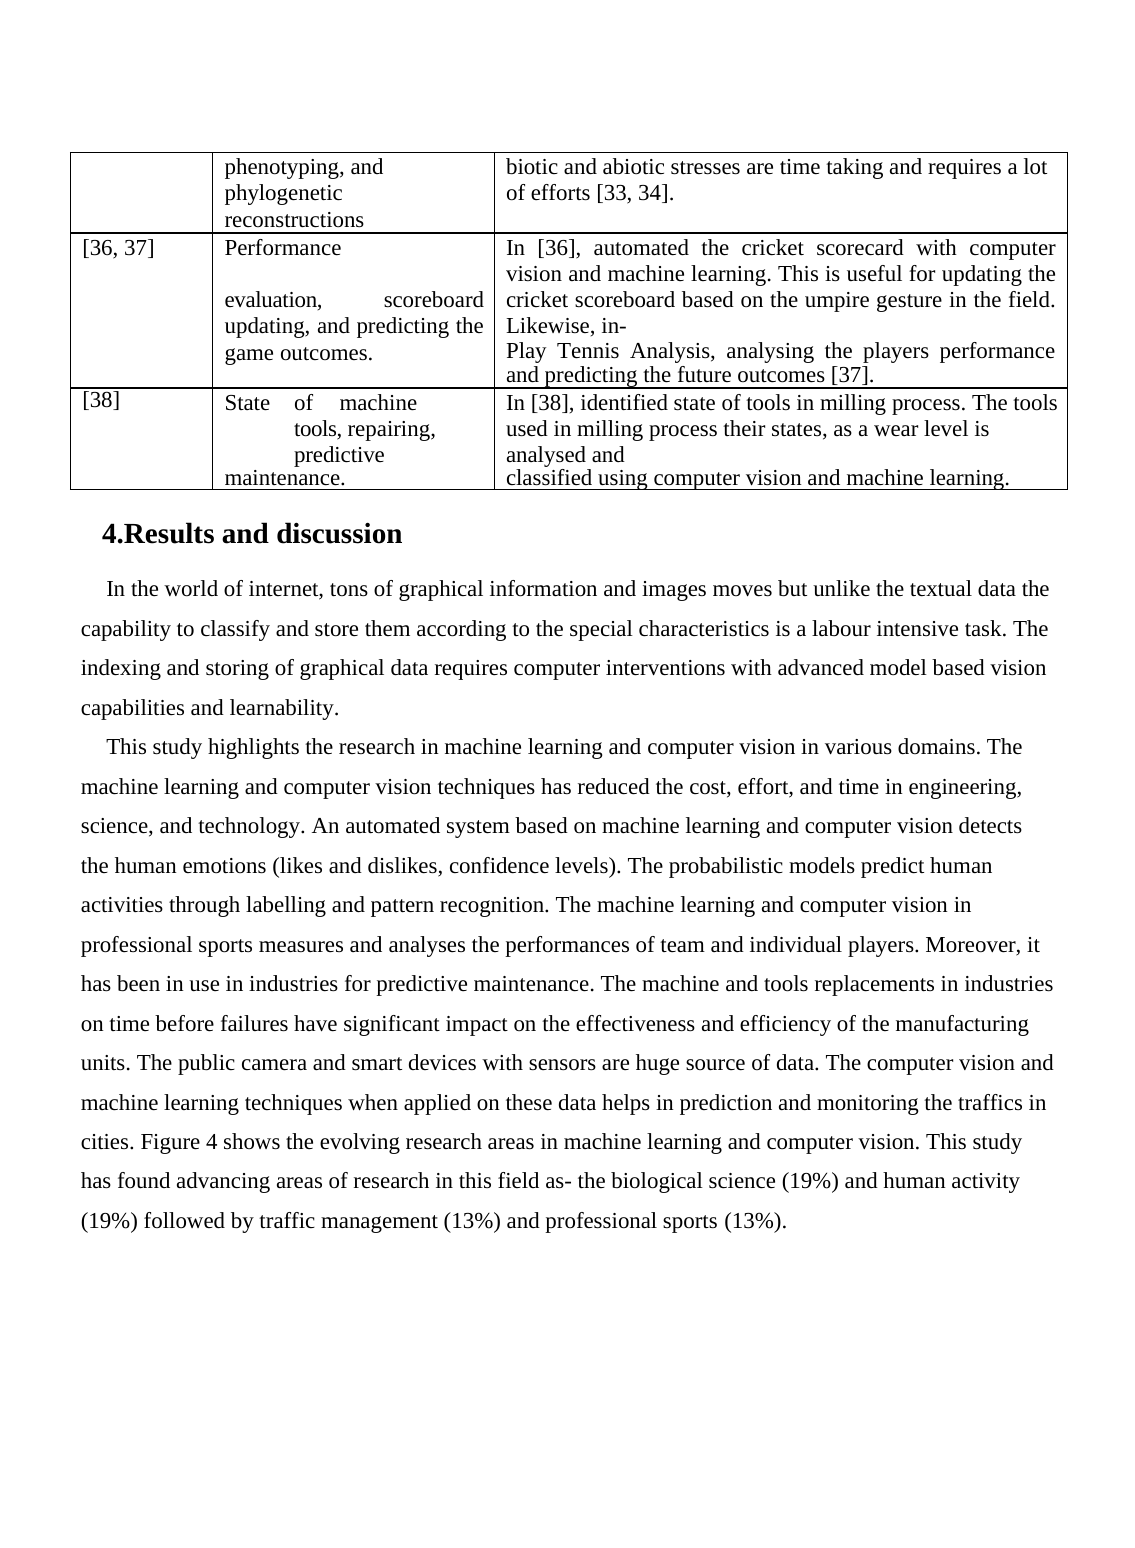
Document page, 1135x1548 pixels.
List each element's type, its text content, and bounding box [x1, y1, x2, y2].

subtitle 4.Results and discussion [102, 516, 1080, 549]
table_cell State of machine tools, repairing, predictive maintenance. [213, 389, 494, 489]
table_cell Performance evaluation, scoreboard updating, and predicting the game outcomes. [213, 234, 494, 387]
table_cell [38] [71, 389, 212, 489]
table_header [71, 153, 212, 232]
table_cell In [38], identified state of tools in milling process. The tools used in milling process their states, as a wear level is analysed and classified using computer vision and machine learning. [495, 389, 1067, 489]
table_cell In [36], automated the cricket scorecard with computer vision and machine learning. This is useful for updating the cricket scoreboard based on the umpire gesture in the field. Likewise, in- Play Tennis Analysis, analysing the players performance and predicting the future outcomes [37]. [495, 234, 1067, 387]
table_cell [36, 37] [71, 234, 212, 387]
table_header biotic and abiotic stresses are time taking and requires a lot of efforts [33, 34]. [495, 153, 1067, 232]
table_header phenotyping, and phylogenetic reconstructions [213, 153, 494, 232]
text This study highlights the research in machine learning and computer vision in various domains. The machine learning and computer vision techniques has reduced the cost, effort, and time in engineering, science, and technology. An automated system based on machine learning and computer vision detects the human emotions (likes and dislikes, confidence levels). The probabilistic models predict human activities through labelling and pattern recognition. The machine learning and computer vision in professional sports measures and analyses the performances of team and individual players. Moreover, it has been in use in industries for predictive maintenance. The machine and tools replacements in industries on time before failures have significant impact on the effectiveness and efficiency of the manufacturing units. The public camera and smart devices with sensors are huge source of data. The computer vision and machine learning techniques when applied on these data helps in prediction and monitoring the traffics in cities. Figure 4 shows the evolving research areas in machine learning and computer vision. This study has found advancing areas of research in this field as- the biological science (19%) and human activity (19%) followed by traffic management (13%) and professional sports (13%). [81, 733, 1056, 1233]
text In the world of internet, tons of graphical information and images moves but unlike the textual data the capability to classify and store them according to the special characteristics is a labour intensive task. The indexing and storing of graphical data requires computer interventions with advanced model based vision capabilities and learnability. [81, 575, 1055, 720]
